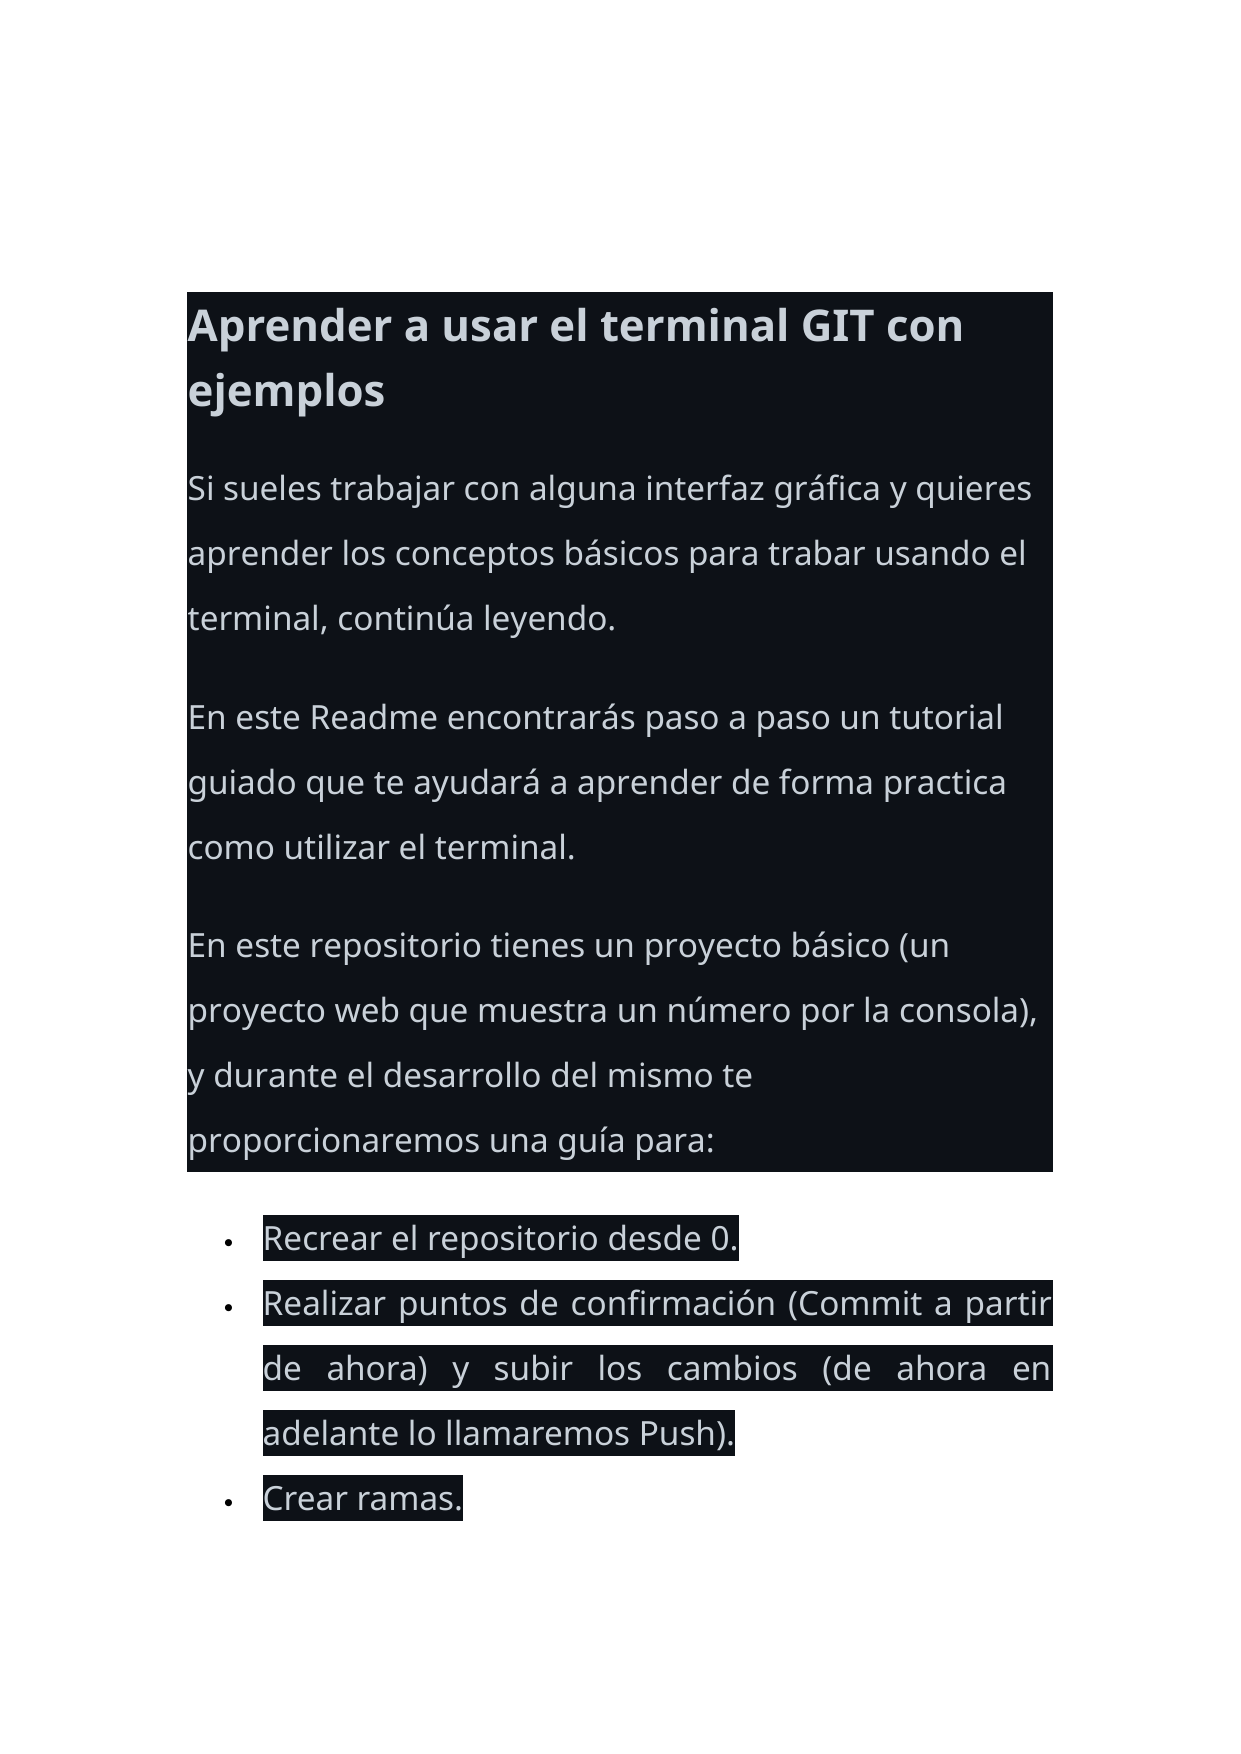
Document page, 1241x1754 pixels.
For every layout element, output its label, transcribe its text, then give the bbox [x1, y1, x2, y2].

subtitle Aprender a usar el terminal GIT con ejemplos [187, 292, 1053, 422]
text En este Readme encontrarás paso a paso un tutorial guiado que te ayudará a aprender de forma practica como utilizar el terminal. [187, 684, 1053, 879]
text En este repositorio tienes un proyecto básico (un proyecto web que muestra un número por la consola), y durante el desarrollo del mismo te proporcionaremos una guía para: [187, 912, 1053, 1172]
list Crear ramas. [225, 1465, 1053, 1530]
list Realizar puntos de confirmación (Commit a partir de ahora) y subir los cambios (de ahora en adelante lo llamaremos Push). [225, 1270, 1053, 1465]
list Recrear el repositorio desde 0. [225, 1205, 1053, 1270]
text Si sueles trabajar con alguna interfaz gráfica y quieres aprender los conceptos básicos para trabar usando el terminal, continúa leyendo. [187, 455, 1053, 650]
